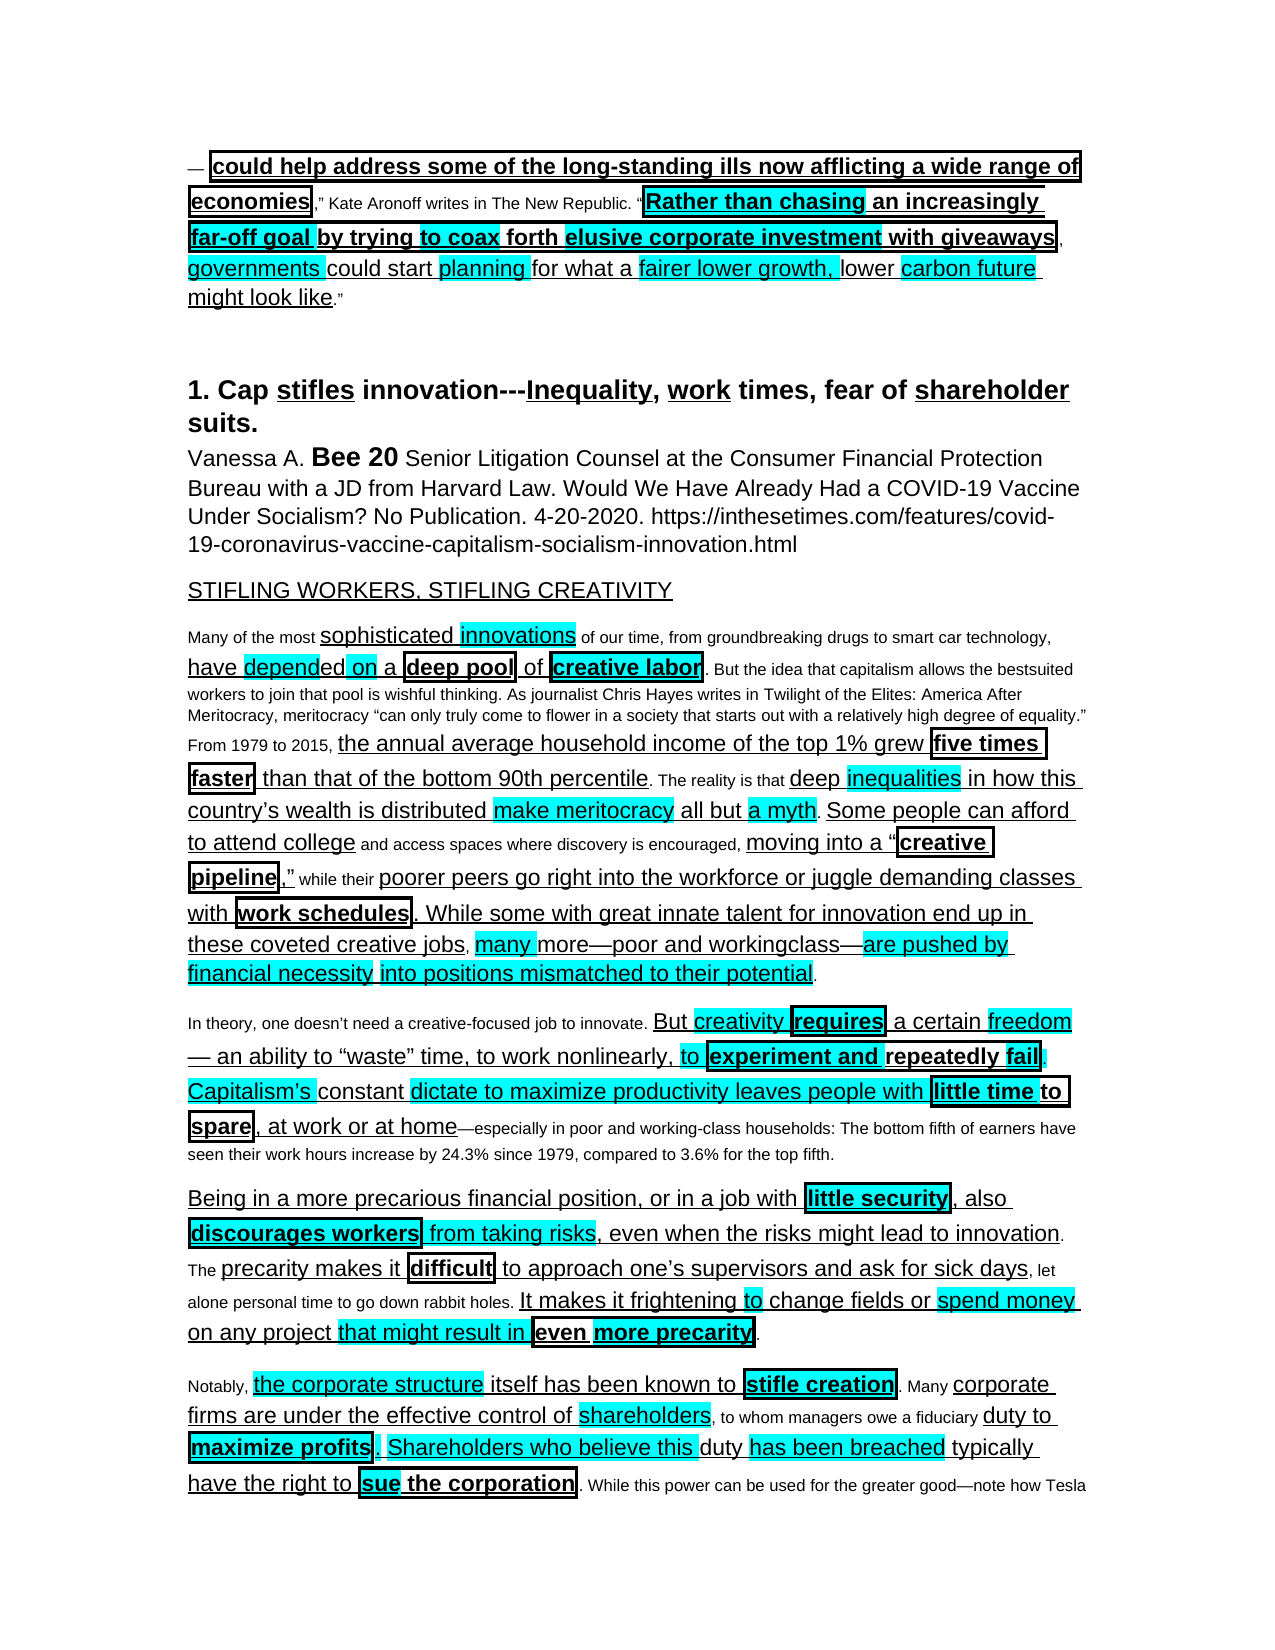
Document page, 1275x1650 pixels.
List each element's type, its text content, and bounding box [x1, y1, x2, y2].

text In theory, one doesn’t need a creative-focused job to innovate. But creativity requires a certain freedom— an ability to “waste” time, to work nonlinearly, to experiment and repeatedly fail. Capitalism’s constant dictate to maximize productivity leaves people with little time to spare, at work or at home—especially in poor and working-class households: The bottom fifth of earners have seen their work hours increase by 24.3% since 1979, compared to 3.6% for the top fifth. [187, 1004, 1087, 1163]
text Many of the most sophisticated innovations of our time, from groundbreaking drugs to smart car technology, have depended on a deep pool of creative labor. But the idea that capitalism allows the bestsuited workers to join that pool is wishful thinking. As journalist Chris Hayes writes in Twilight of the Elites: America After Meritocracy, meritocracy “can only truly come to flower in a society that starts out with a relatively high degree of equality.” From 1979 to 2015, the annual average household income of the top 1% grew five times faster than that of the bottom 90th percentile. The reality is that deep inequalities in how this country’s wealth is distributed make meritocracy all but a myth. Some people can afford to attend college and access spaces where discovery is encouraged, moving into a “creative pipeline,” while their poorer peers go right into the workforce or juggle demanding classes with work schedules. While some with great innate talent for innovation end up in these coveted creative jobs, many more—poor and workingclass—are pushed by financial necessity into positions mismatched to their potential. [187, 622, 1087, 986]
subtitle 1. Cap stifles innovation---Inequality, work times, fear of shareholder suits. [187, 374, 1087, 439]
text STIFLING WORKERS, STIFLING CREATIVITY [187, 577, 1087, 603]
text Vanessa A. Bee 20 Senior Litigation Counsel at the Consumer Financial Protection Bureau with a JD from Harvard Law. Would We Have Already Had a COVID-19 Vaccine Under Socialism? No Publication. 4-20-2020. https://inthesetimes.com/features/covid-19-coronavirus-vaccine-capitalism-socialism-innovation.html [187, 441, 1087, 558]
text Being in a more precarious financial position, or in a job with little security, also discourages workers from taking risks, even when the risks might lead to innovation. The precarity makes it difficult to approach one’s supervisors and ask for sick days, let alone personal time to go down rabbit holes. It makes it frightening to change fields or spend money on any project that might result in even more precarity. [187, 1182, 1087, 1348]
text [187, 1367, 1087, 1499]
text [187, 150, 1087, 310]
